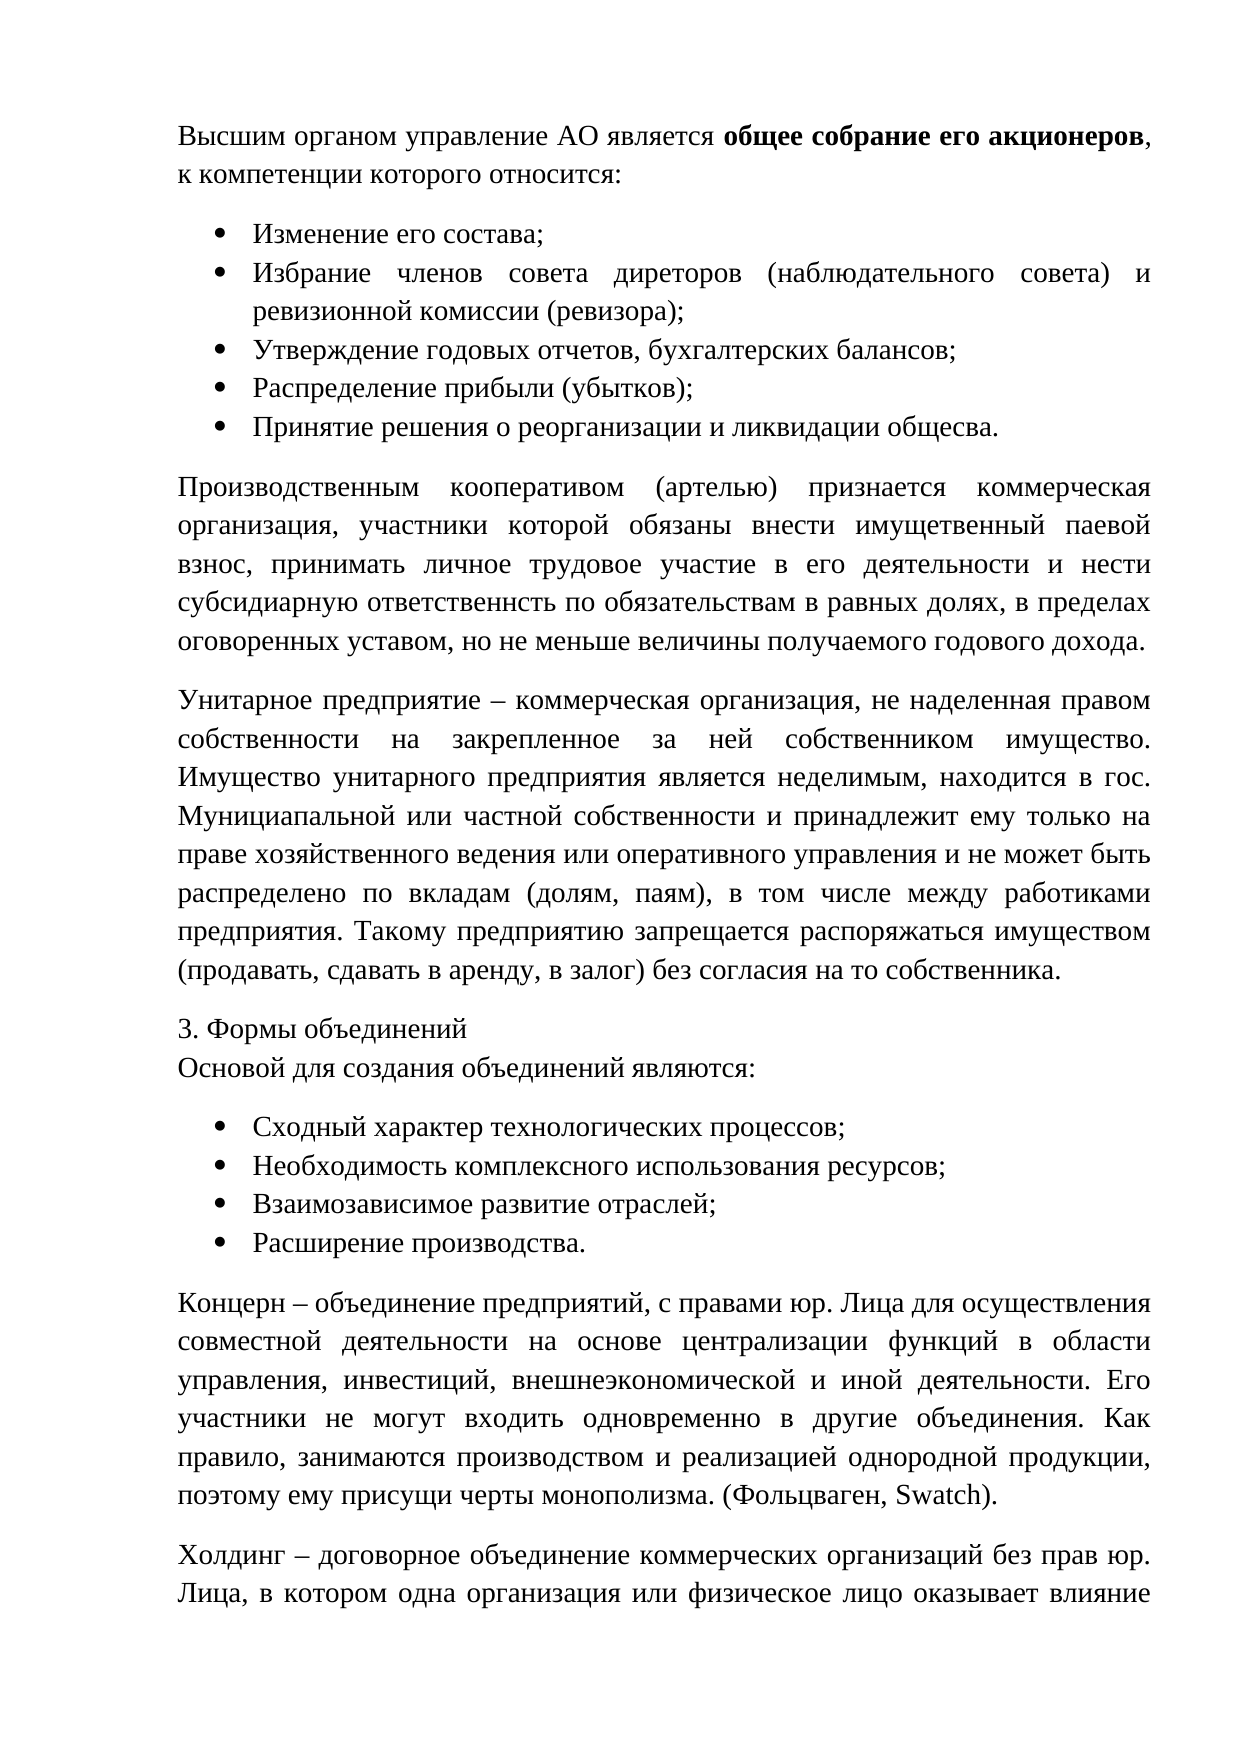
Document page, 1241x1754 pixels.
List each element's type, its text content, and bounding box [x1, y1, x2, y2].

list Принятие решения о реорганизации и ликвидации общесва. [215, 409, 1152, 443]
list Сходный характер технологических процессов; [215, 1109, 1152, 1143]
text Концерн – объединение предприятий, с правами юр. Лица для осуществления совместной деятельности на основе централизации функций в области управления, инвестиций, внешнеэкономической и иной деятельности. Его участники не могут входить одновременно в другие объединения. Как правило, занимаются производством и реализацией однородной продукции, поэтому ему присущи черты монополизма. (Фольцваген, Swatch). [177, 1285, 1152, 1511]
text Унитарное предприятие – коммерческая организация, не наделенная правом собственности на закрепленное за ней собственником имущество. Имущество унитарного предприятия является неделимым, находится в гос. Мунициапальной или частной собственности и принадлежит ему только на праве хозяйственного ведения или оперативного управления и не может быть распределено по вкладам (долям, паям), в том числе между работиками предприятия. Такому предприятию запрещается распоряжаться имуществом (продавать, сдавать в аренду, в залог) без согласия на то собственника. [177, 682, 1152, 986]
list Необходимость комплексного использования ресурсов; [215, 1148, 1152, 1182]
list Утверждение годовых отчетов, бухгалтерских балансов; [215, 332, 1152, 366]
subtitle 3. Формы объединений [177, 1011, 1152, 1045]
text Основой для создания объединений являются: [177, 1050, 1152, 1083]
list Изменение его состава; [215, 216, 1152, 250]
text Производственным кооперативом (артелью) признается коммерческая организация, участники которой обязаны внести имущетвенный паевой взнос, принимать личное трудовое участие в его деятельности и нести субсидиарную ответственнсть по обязательствам в равных долях, в пределах оговоренных уставом, но не меньше величины получаемого годового дохода. [177, 469, 1152, 656]
text Высшим органом управление АО является общее собрание его акционеров, к компетенции которого относится: [177, 118, 1152, 190]
list Взаимозависимое развитие отраслей; [215, 1187, 1152, 1220]
list Избрание членов совета диреторов (наблюдательного совета) и ревизионной комиссии (ревизора); [215, 255, 1152, 327]
list Распределение прибыли (убытков); [215, 371, 1152, 404]
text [177, 1537, 1152, 1609]
list Расширение производства. [215, 1225, 1152, 1259]
